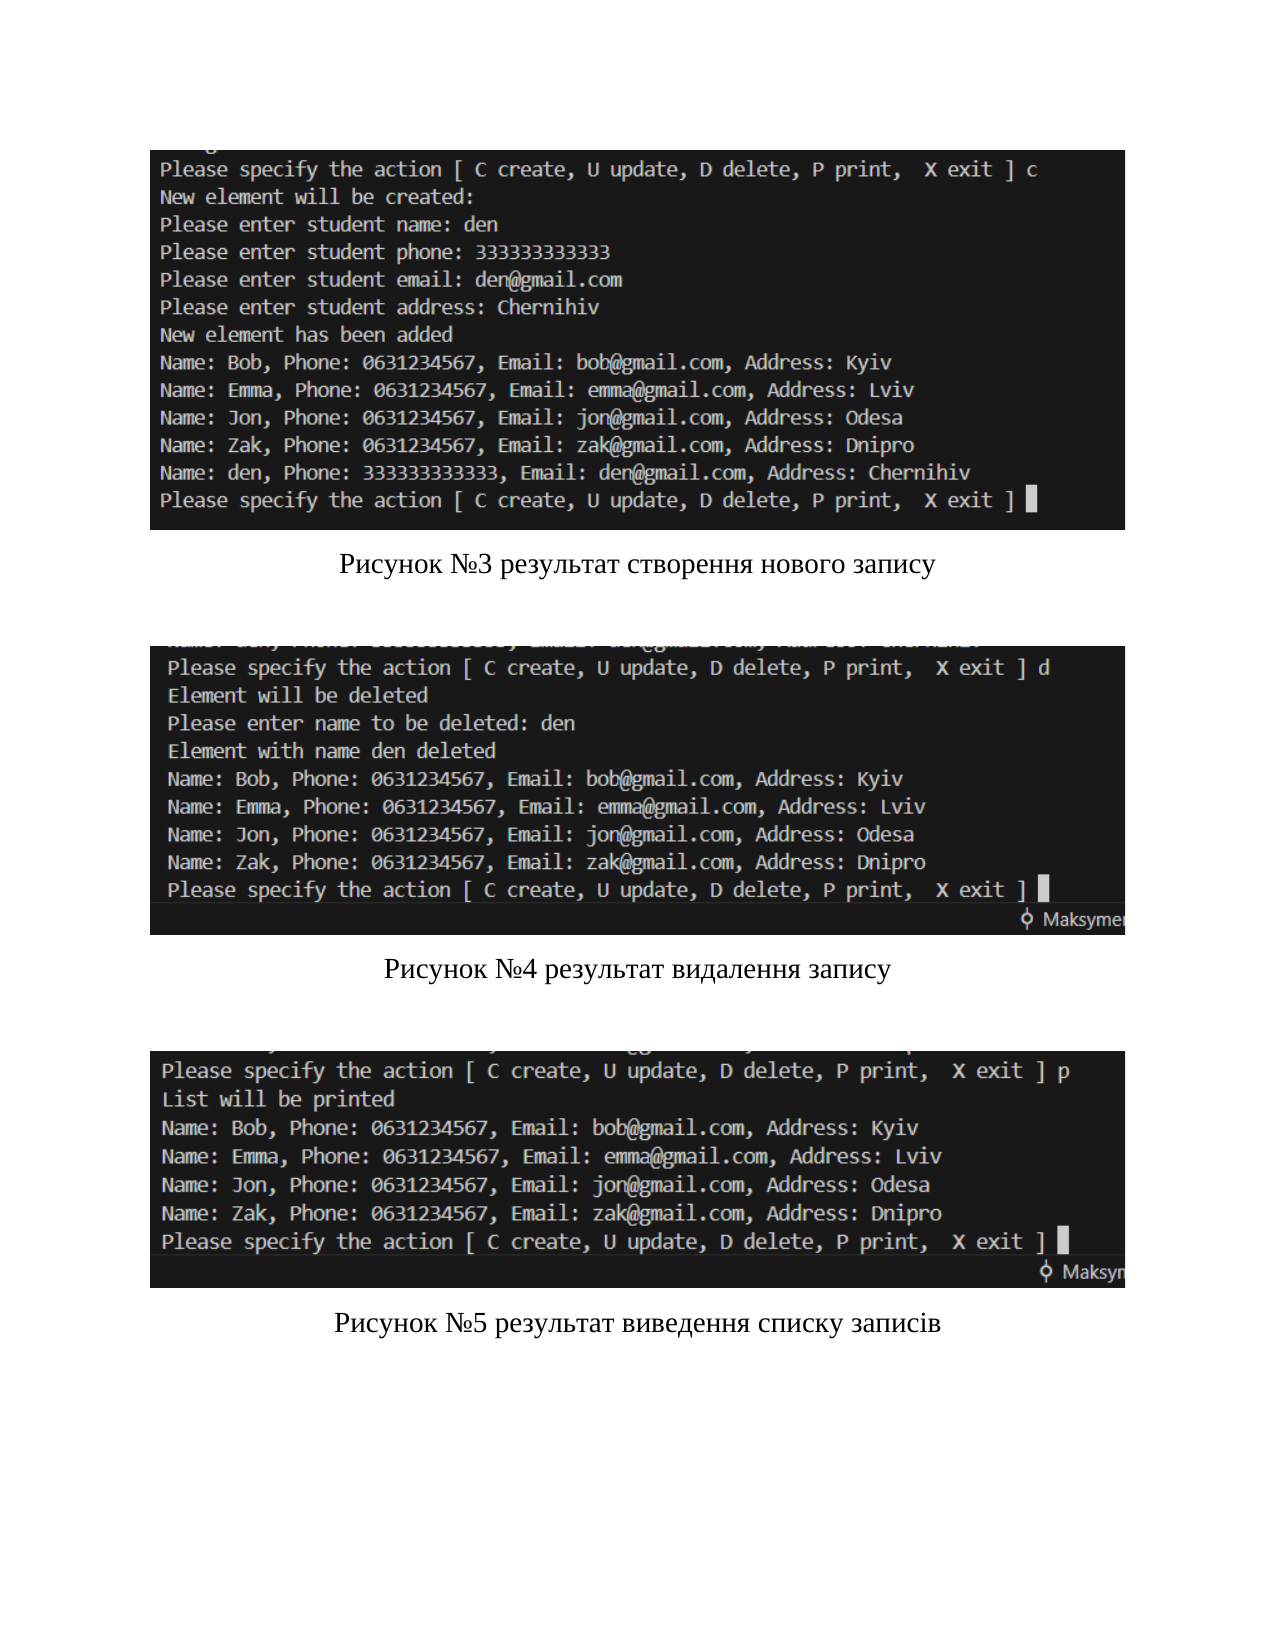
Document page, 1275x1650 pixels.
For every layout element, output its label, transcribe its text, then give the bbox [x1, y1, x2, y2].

text Рисунок №5 результат виведення списку записів [150, 1305, 1125, 1338]
text Рисунок №4 результат видалення запису [150, 951, 1125, 984]
picture [150, 1051, 1125, 1288]
picture [150, 646, 1125, 935]
text Рисунок №3 результат створення нового запису [150, 546, 1125, 580]
picture [150, 150, 1125, 530]
